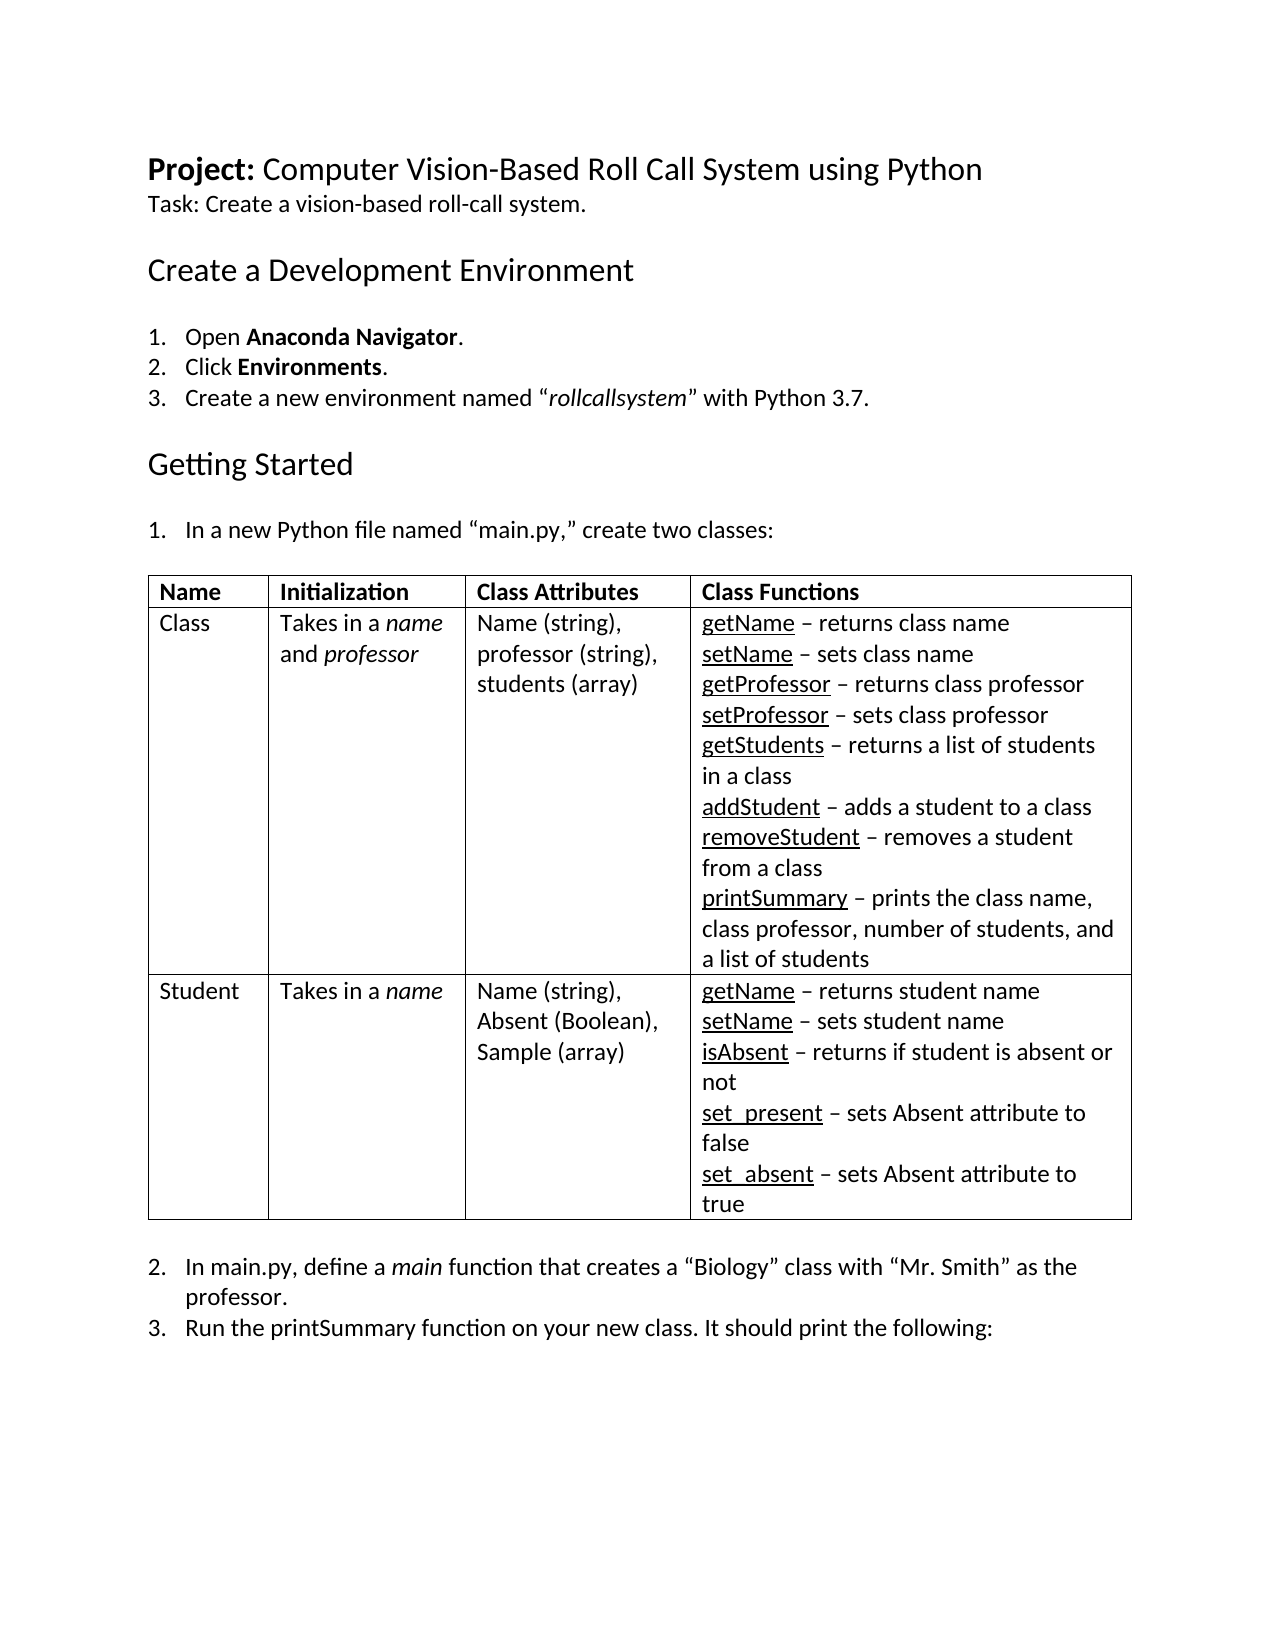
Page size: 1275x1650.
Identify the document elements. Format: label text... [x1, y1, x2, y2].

table_cell getName – returns student name setName – sets student name isAbsent – returns if student is absent or not set_present – sets Absent attribute to false set_absent – sets Absent attribute to true [691, 975, 1131, 1219]
text Task: Create a vision-based roll-call system. [148, 188, 1127, 219]
table_header Initialization [269, 576, 465, 607]
list In main.py, define a main function that creates a “Biology” class with “Mr. Smith” as the professor. [148, 1251, 1127, 1312]
table_cell Class [149, 608, 268, 974]
table_header Name [149, 576, 268, 607]
table_cell Name (string), professor (string), students (array) [466, 608, 690, 974]
list In a new Python file named “main.py,” create two classes: [148, 514, 1127, 544]
table_cell Takes in a name [269, 975, 465, 1219]
table_header Class Functions [691, 576, 1131, 607]
text Project: Computer Vision-Based Roll Call System using Python [148, 148, 1127, 188]
list Run the printSummary function on your new class. It should print the following: [148, 1312, 1127, 1342]
list Click Environments. [148, 351, 1127, 382]
table_cell Student [149, 975, 268, 1219]
list Open Anaconda Navigator. [148, 321, 1127, 351]
table_cell Takes in a name and professor [269, 608, 465, 974]
table_header Class Attributes [466, 576, 690, 607]
list Create a new environment named “rollcallsystem” with Python 3.7. [148, 382, 1127, 412]
table_cell getName – returns class name setName – sets class name getProfessor – returns class professor setProfessor – sets class professor getStudents – returns a list of students in a class addStudent – adds a student to a class removeStudent – removes a student from a class printSummary – prints the class name, class professor, number of students, and a list of students [691, 608, 1131, 974]
text Getting Started [148, 443, 1127, 483]
table_cell Name (string), Absent (Boolean), Sample (array) [466, 975, 690, 1219]
text Create a Development Environment [148, 249, 1127, 290]
